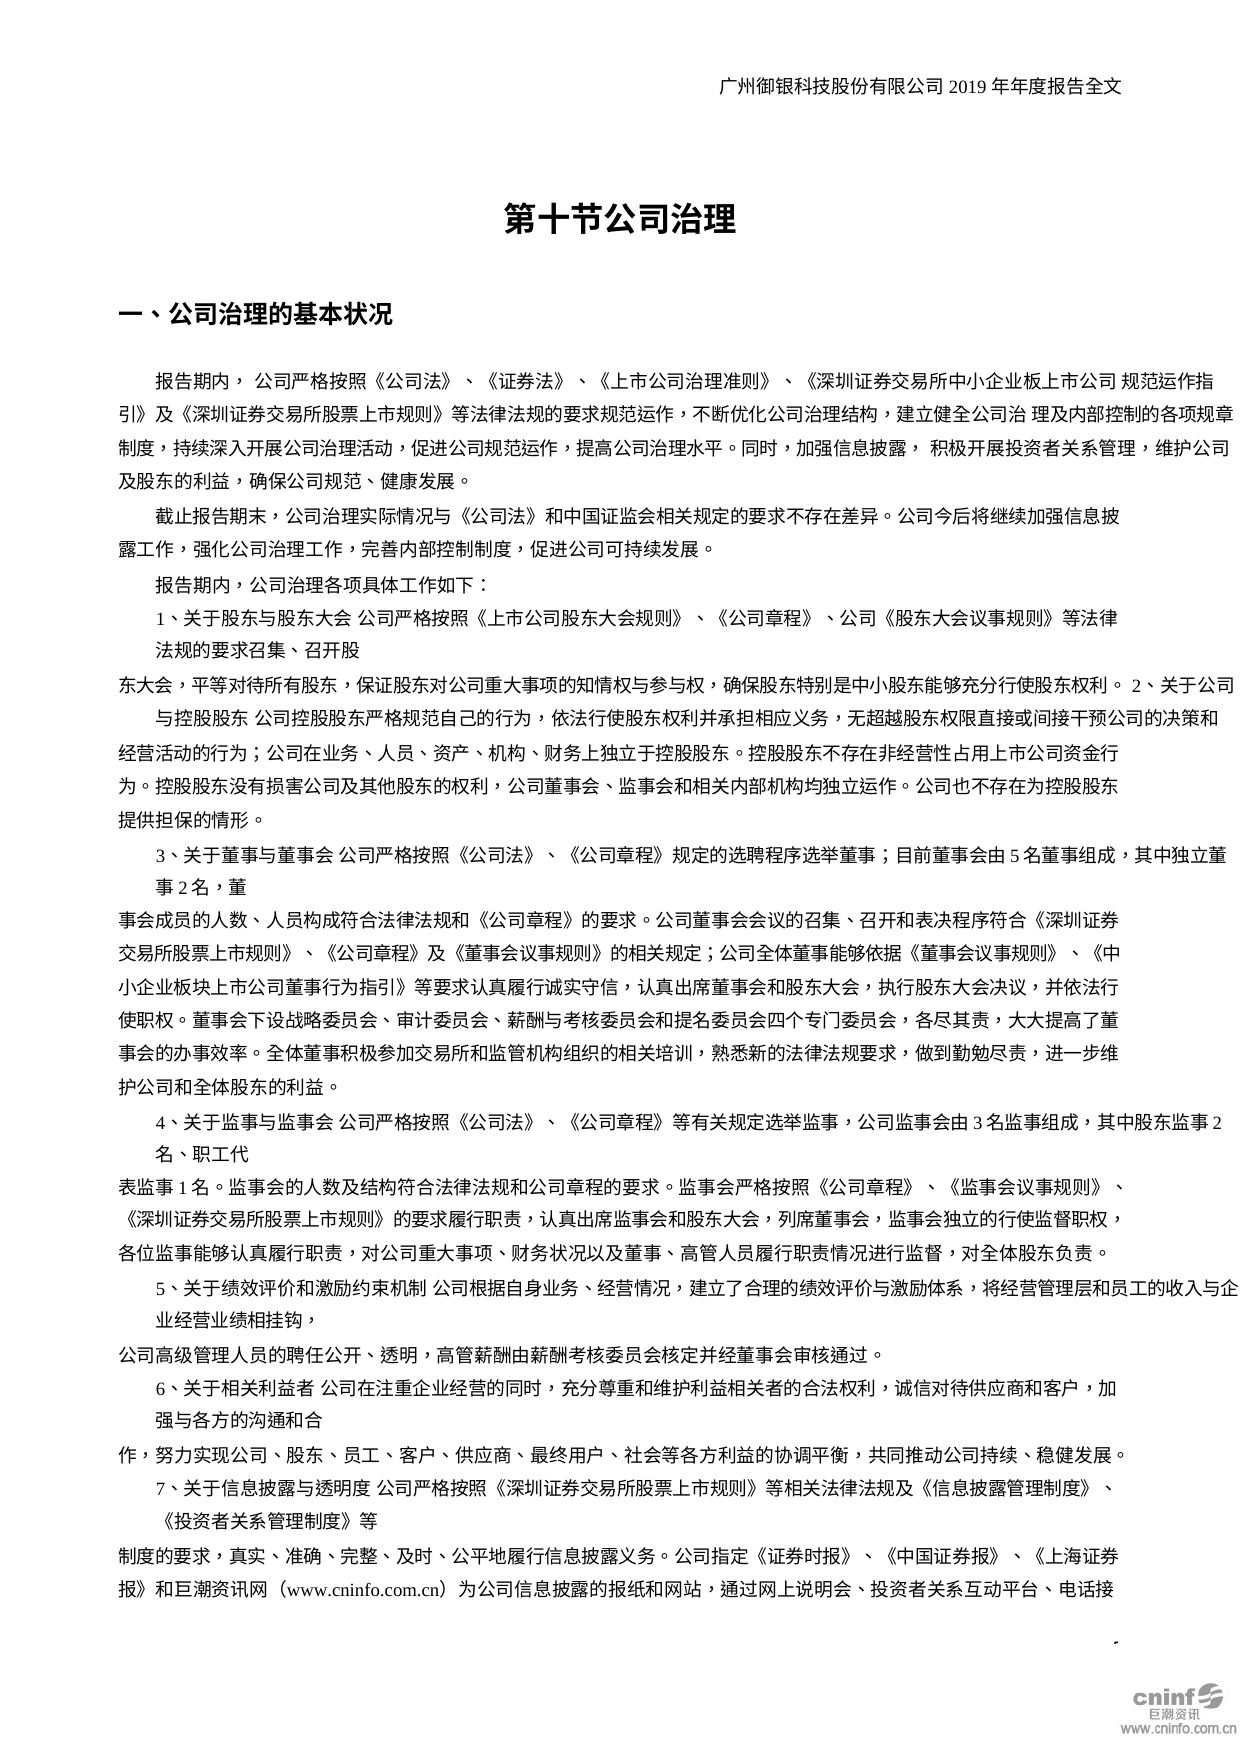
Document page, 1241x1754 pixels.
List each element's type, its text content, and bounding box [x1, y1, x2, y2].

text 《深圳证券交易所股票上市规则》的要求履行职责，认真出席监事会和股东大会，列席董事会，监事会独立的行使监督职权， 各位监事能够认真履行职责，对公司重大事项、财务状况以及董事、高管人员履行职责情况进行监督，对全体股东负责。 [118, 1207, 1131, 1265]
picture [1115, 1680, 1240, 1737]
text 作，努力实现公司、股东、员工、客户、供应商、最终用户、社会等各方利益的协调平衡，共同推动公司持续、稳健发展。 7、关于信息披露与透明度 公司严格按照《深圳证券交易所股票上市规则》等相关法律法规及《信息披露管理制度》、《投资者关系管理制度》等 [118, 1443, 1132, 1533]
text 东大会，平等对待所有股东，保证股东对公司重大事项的知情权与参与权，确保股东特别是中小股东能够充分行使股东权利。 2、关于公司与控股股东 公司控股股东严格规范自己的行为，依法行使股东权利并承担相应义务，无超越股东权限直接或间接干预公司的决策和 [118, 673, 1240, 731]
text 6、关于相关利益者 公司在注重企业经营的同时，充分尊重和维护利益相关者的合法权利，诚信对待供应商和客户，加强与各方的沟通和合 [156, 1376, 1123, 1433]
text 报告期内，公司治理各项具体工作如下： [156, 572, 1122, 598]
text 3、关于董事与董事会 公司严格按照《公司法》、《公司章程》规定的选聘程序选举董事；目前董事会由5名董事组成，其中独立董事2名，董 [156, 842, 1240, 900]
text 制度的要求，真实、准确、完整、及时、公平地履行信息披露义务。公司指定《证券时报》、《中国证券报》、《上海证券 报》和巨潮资讯网（www.cninfo.com.cn）为公司信息披露的报纸和网站，通过网上说明会、投资者关系互动平台、电话接 [118, 1543, 1122, 1602]
text 5、关于绩效评价和激励约束机制 公司根据自身业务、经营情况，建立了合理的绩效评价与激励体系，将经营管理层和员工的收入与企业经营业绩相挂钩， [156, 1275, 1240, 1333]
text 报告期内， 公司严格按照《公司法》、《证券法》、《上市公司治理准则》、《深圳证券交易所中小企业板上市公司 规范运作指引》及《深圳证券交易所股票上市规则》等法律法规的要求规范运作，不断优化公司治理结构，建立健全公司治 理及内部控制的各项规章制度，持续深入开展公司治理活动，促进公司规范运作，提高公司治理水平。同时，加强信息披露， 积极开展投资者关系管理，维护公司及股东的利益，确保公司规范、健康发展。 [118, 368, 1240, 494]
subtitle 第十节公司治理 [102, 196, 1138, 241]
text 事会成员的人数、人员构成符合法律法规和《公司章程》的要求。公司董事会会议的召集、召开和表决程序符合《深圳证券 交易所股票上市规则》、《公司章程》及《董事会议事规则》的相关规定；公司全体董事能够依据《董事会议事规则》、《中 小企业板块上市公司董事行为指引》等要求认真履行诚实守信，认真出席董事会和股东大会，执行股东大会决议，并依法行 使职权。董事会下设战略委员会、审计委员会、薪酬与考核委员会和提名委员会四个专门委员会，各尽其责，大大提高了董 事会的办事效率。全体董事积极参加交易所和监管机构组织的相关培训，熟悉新的法律法规要求，做到勤勉尽责，进一步维 护公司和全体股东的利益。 [118, 907, 1122, 1099]
text 4、关于监事与监事会 公司严格按照《公司法》、《公司章程》等有关规定选举监事，公司监事会由3名监事组成，其中股东监事2名、职工代 [156, 1109, 1240, 1167]
text 经营活动的行为；公司在业务、人员、资产、机构、财务上独立于控股股东。控股股东不存在非经营性占用上市公司资金行 为。控股股东没有损害公司及其他股东的权利，公司董事会、监事会和相关内部机构均独立运作。公司也不存在为控股股东 提供担保的情形。 [118, 740, 1122, 832]
subtitle 一、公司治理的基本状况 [118, 297, 1122, 331]
text 截止报告期末，公司治理实际情况与《公司法》和中国证监会相关规定的要求不存在差异。公司今后将继续加强信息披 露工作，强化公司治理工作，完善内部控制制度，促进公司可持续发展。 [118, 503, 1123, 562]
text 表监事1名。监事会的人数及结构符合法律法规和公司章程的要求。监事会严格按照《公司章程》、《监事会议事规则》、 [118, 1174, 1240, 1200]
text 公司高级管理人员的聘任公开、透明，高管薪酬由薪酬考核委员会核定并经董事会审核通过。 [118, 1342, 1122, 1368]
text 1、关于股东与股东大会 公司严格按照《上市公司股东大会规则》、《公司章程》、公司《股东大会议事规则》等法律法规的要求召集、召开股 [156, 606, 1122, 663]
